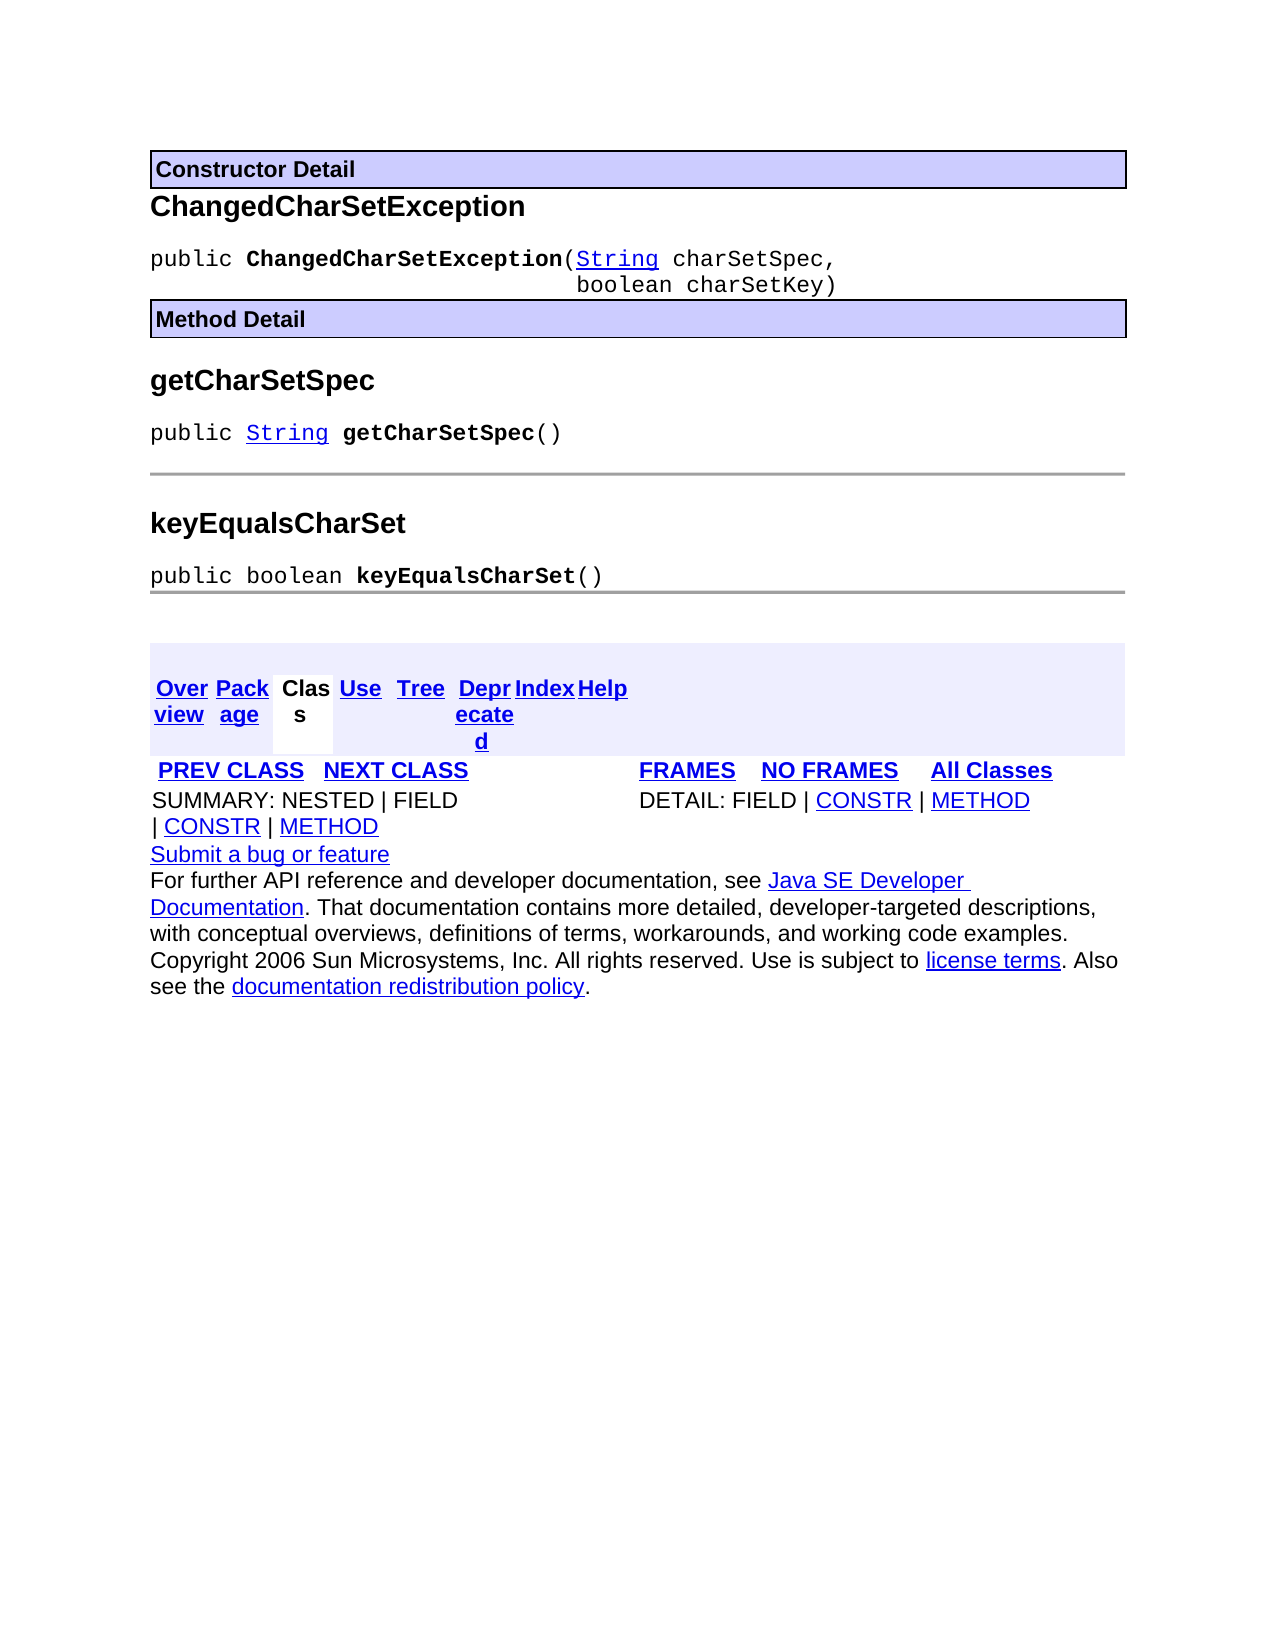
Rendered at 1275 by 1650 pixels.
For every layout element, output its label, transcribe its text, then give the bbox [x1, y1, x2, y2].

text Submit a bug or feature [150, 841, 1125, 867]
table_header [150, 643, 1125, 756]
table_header Method Detail [152, 301, 1125, 337]
table_header Constructor Detail [152, 152, 1125, 187]
table_cell PREV CLASS NEXT CLASS [150, 756, 637, 785]
table_cell FRAMES NO FRAMES All Classes [638, 756, 1125, 785]
subtitle ChangedCharSetException [150, 189, 1125, 222]
table_cell SUMMARY: NESTED | FIELD | CONSTR | METHOD [150, 785, 637, 841]
table_cell DETAIL: FIELD | CONSTR | METHOD [638, 785, 1125, 841]
text public String getCharSetSpec() [150, 422, 1125, 448]
text public boolean keyEqualsCharSet() [150, 565, 1125, 590]
text public ChangedCharSetException(String charSetSpec, boolean charSetKey) [150, 247, 1125, 299]
text For further API reference and developer documentation, see Java SE Developer Documentation. That documentation contains more detailed, developer-targeted descriptions, with conceptual overviews, definitions of terms, workarounds, and working code examples. [150, 867, 1125, 947]
subtitle keyEqualsCharSet [150, 476, 1125, 540]
text Copyright 2006 Sun Microsystems, Inc. All rights reserved. Use is subject to license terms. Also see the documentation redistribution policy. [150, 947, 1125, 999]
subtitle getCharSetSpec [150, 363, 1125, 397]
